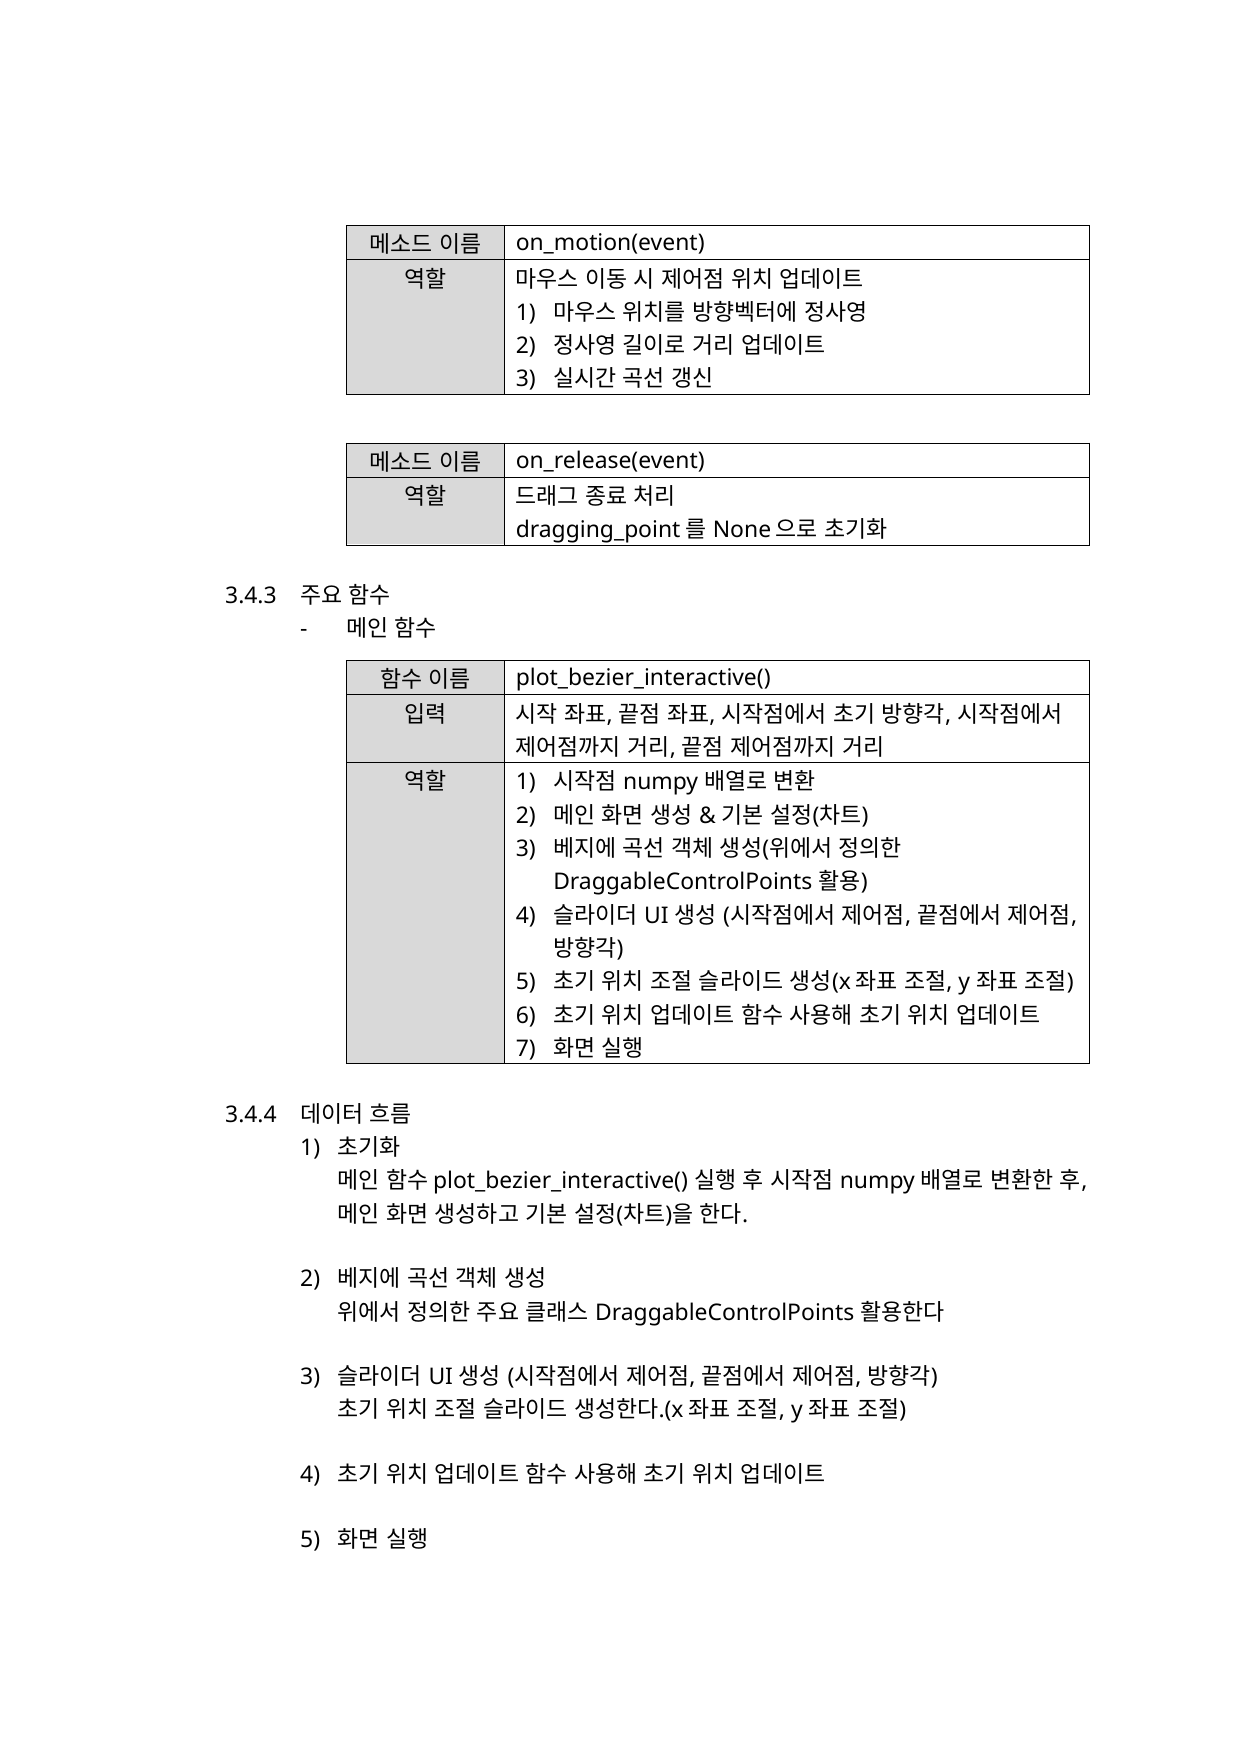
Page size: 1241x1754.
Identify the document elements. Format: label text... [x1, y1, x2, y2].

table_cell 시작점 numpy 배열로 변환 메인 화면 생성 & 기본 설정(차트) 베지에 곡선 객체 생성(위에서 정의한 DraggableControlPoints 활용) 슬라이더 UI 생성 (시작점에서 제어점, 끝점에서 제어점, 방향각) 초기 위치 조절 슬라이드 생성(x좌표 조절, y 좌표 조절) 초기 위치 업데이트 함수 사용해 초기 위치 업데이트 화면 실행 [505, 763, 1089, 1063]
table_cell 입력 [347, 695, 504, 762]
table_cell 드래그 종료 처리 dragging_point를 None으로 초기화 [505, 478, 1089, 544]
list 초기화 [300, 1129, 1090, 1162]
list 메인 함수 [300, 610, 1090, 643]
table_header 메소드 이름 [347, 226, 504, 259]
table_header on_release(event) [505, 444, 1089, 477]
list 화면 실행 [300, 1520, 1090, 1554]
list 베지에 곡선 객체 생성 [300, 1260, 1090, 1293]
table_cell 마우스 이동 시 제어점 위치 업데이트 마우스 위치를 방향벡터에 정사영 정사영 길이로 거리 업데이트 실시간 곡선 갱신 [505, 260, 1089, 394]
list 슬라이더 UI 생성 (시작점에서 제어점, 끝점에서 제어점, 방향각) [300, 1358, 1090, 1391]
list 위에서 정의한 주요 클래스 DraggableControlPoints 활용한다 [337, 1293, 1090, 1327]
table_cell 역할 [347, 260, 504, 394]
list 초기 위치 업데이트 함수 사용해 초기 위치 업데이트 [300, 1456, 1090, 1489]
table_header on_motion(event) [505, 226, 1089, 259]
list 메인 함수plot_bezier_interactive() 실행 후 시작점 numpy 배열로 변환한 후, 메인 화면 생성하고 기본 설정(차트)을 한다. [337, 1162, 1090, 1229]
table_header plot_bezier_interactive() [505, 661, 1089, 694]
list 주요 함수 [225, 577, 1090, 610]
table_cell 시작 좌표, 끝점 좌표, 시작점에서 초기 방향각, 시작점에서 제어점까지 거리, 끝점 제어점까지 거리 [505, 695, 1089, 762]
table_header 메소드 이름 [347, 444, 504, 477]
table_cell 역할 [347, 763, 504, 1063]
list 초기 위치 조절 슬라이드 생성한다.(x좌표 조절, y 좌표 조절) [337, 1391, 1090, 1424]
list 데이터 흐름 [225, 1095, 1090, 1129]
table_header 함수 이름 [347, 661, 504, 694]
table_cell 역할 [347, 478, 504, 544]
